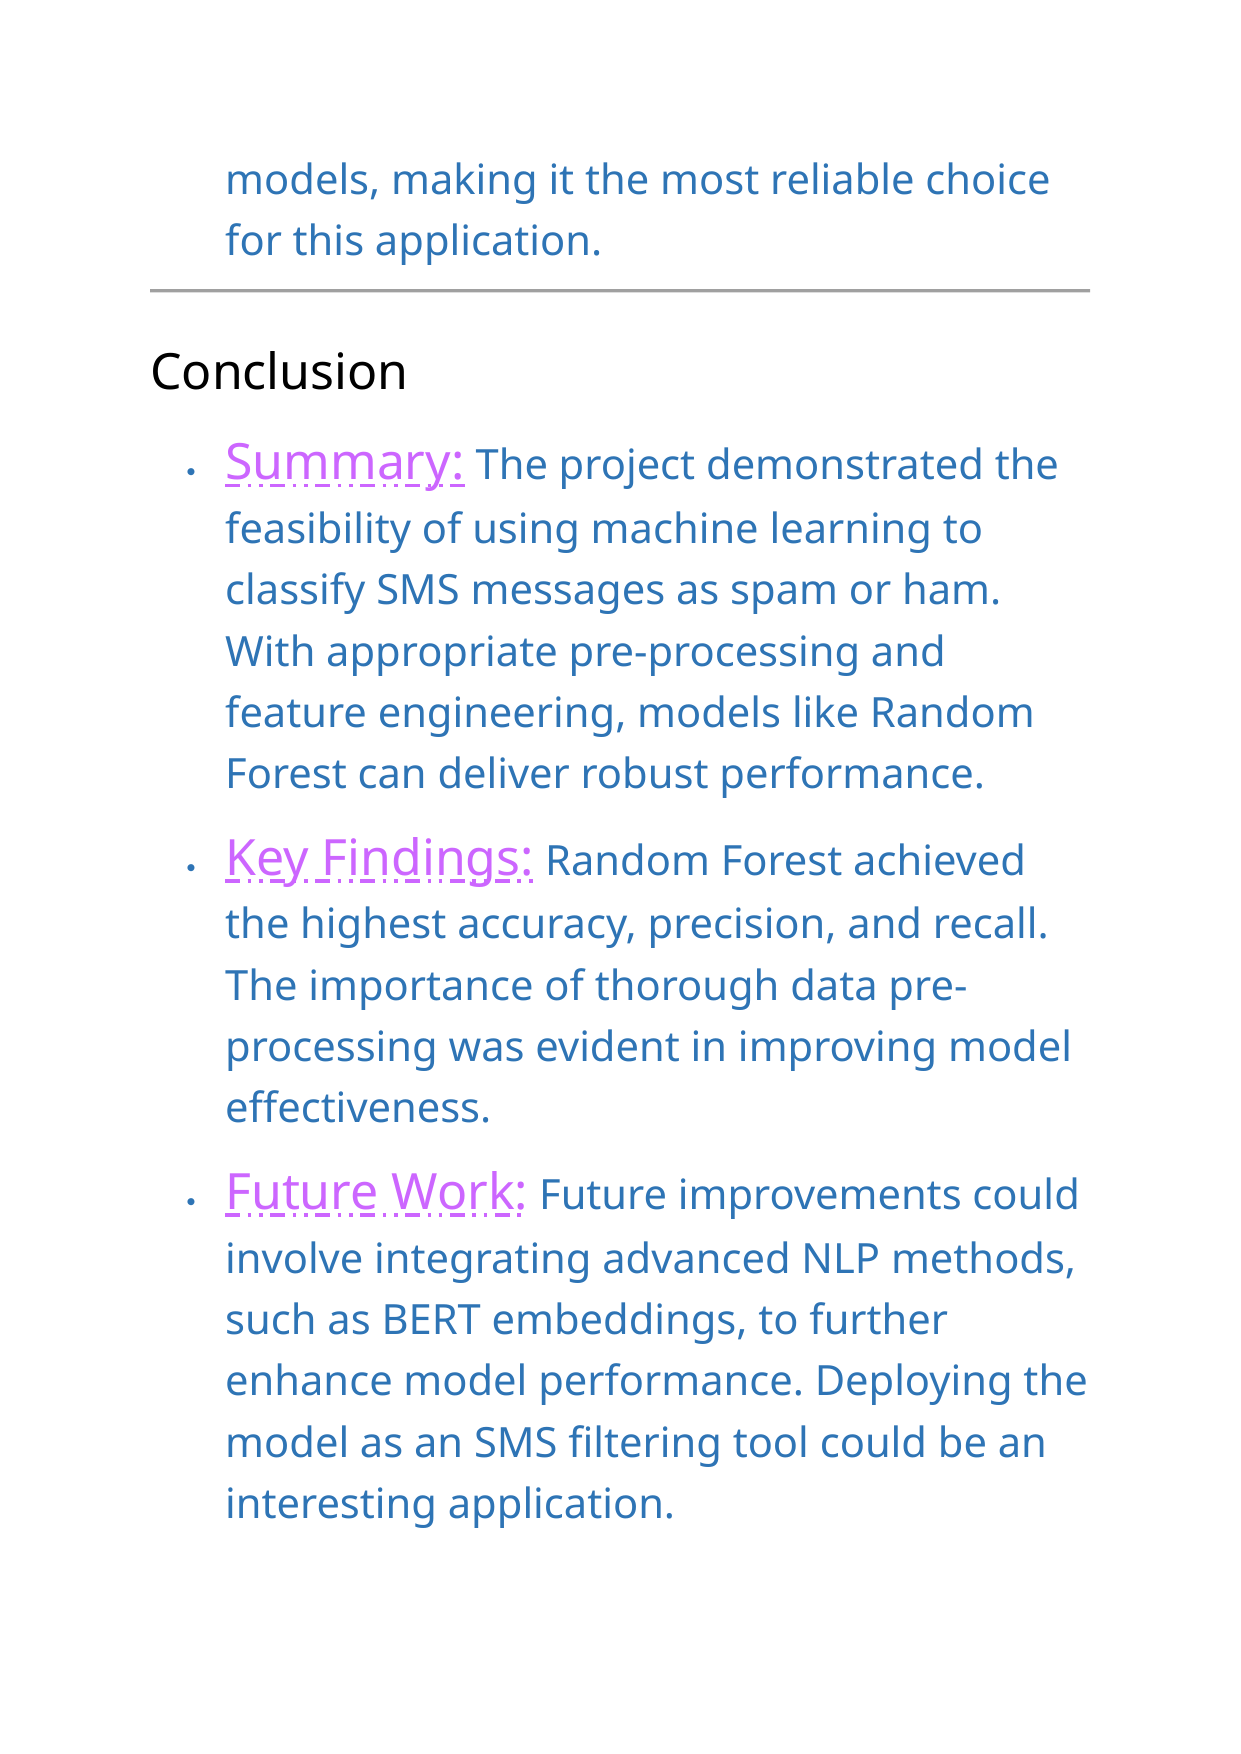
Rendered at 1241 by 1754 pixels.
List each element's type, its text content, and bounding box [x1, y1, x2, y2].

list Future Work: Future improvements could involve integrating advanced NLP methods, such as BERT embeddings, to further enhance model performance. Deploying the model as an SMS filtering tool could be an interesting application. [187, 1156, 1090, 1530]
list Key Findings: Random Forest achieved the highest accuracy, precision, and recall. The importance of thorough data pre-processing was evident in improving model effectiveness. [187, 822, 1090, 1135]
text Conclusion [150, 336, 1090, 404]
list Summary: The project demonstrated the feasibility of using machine learning to classify SMS messages as spam or ham. With appropriate pre-processing and feature engineering, models like Random Forest can deliver robust performance. [187, 426, 1090, 801]
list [187, 150, 1090, 268]
